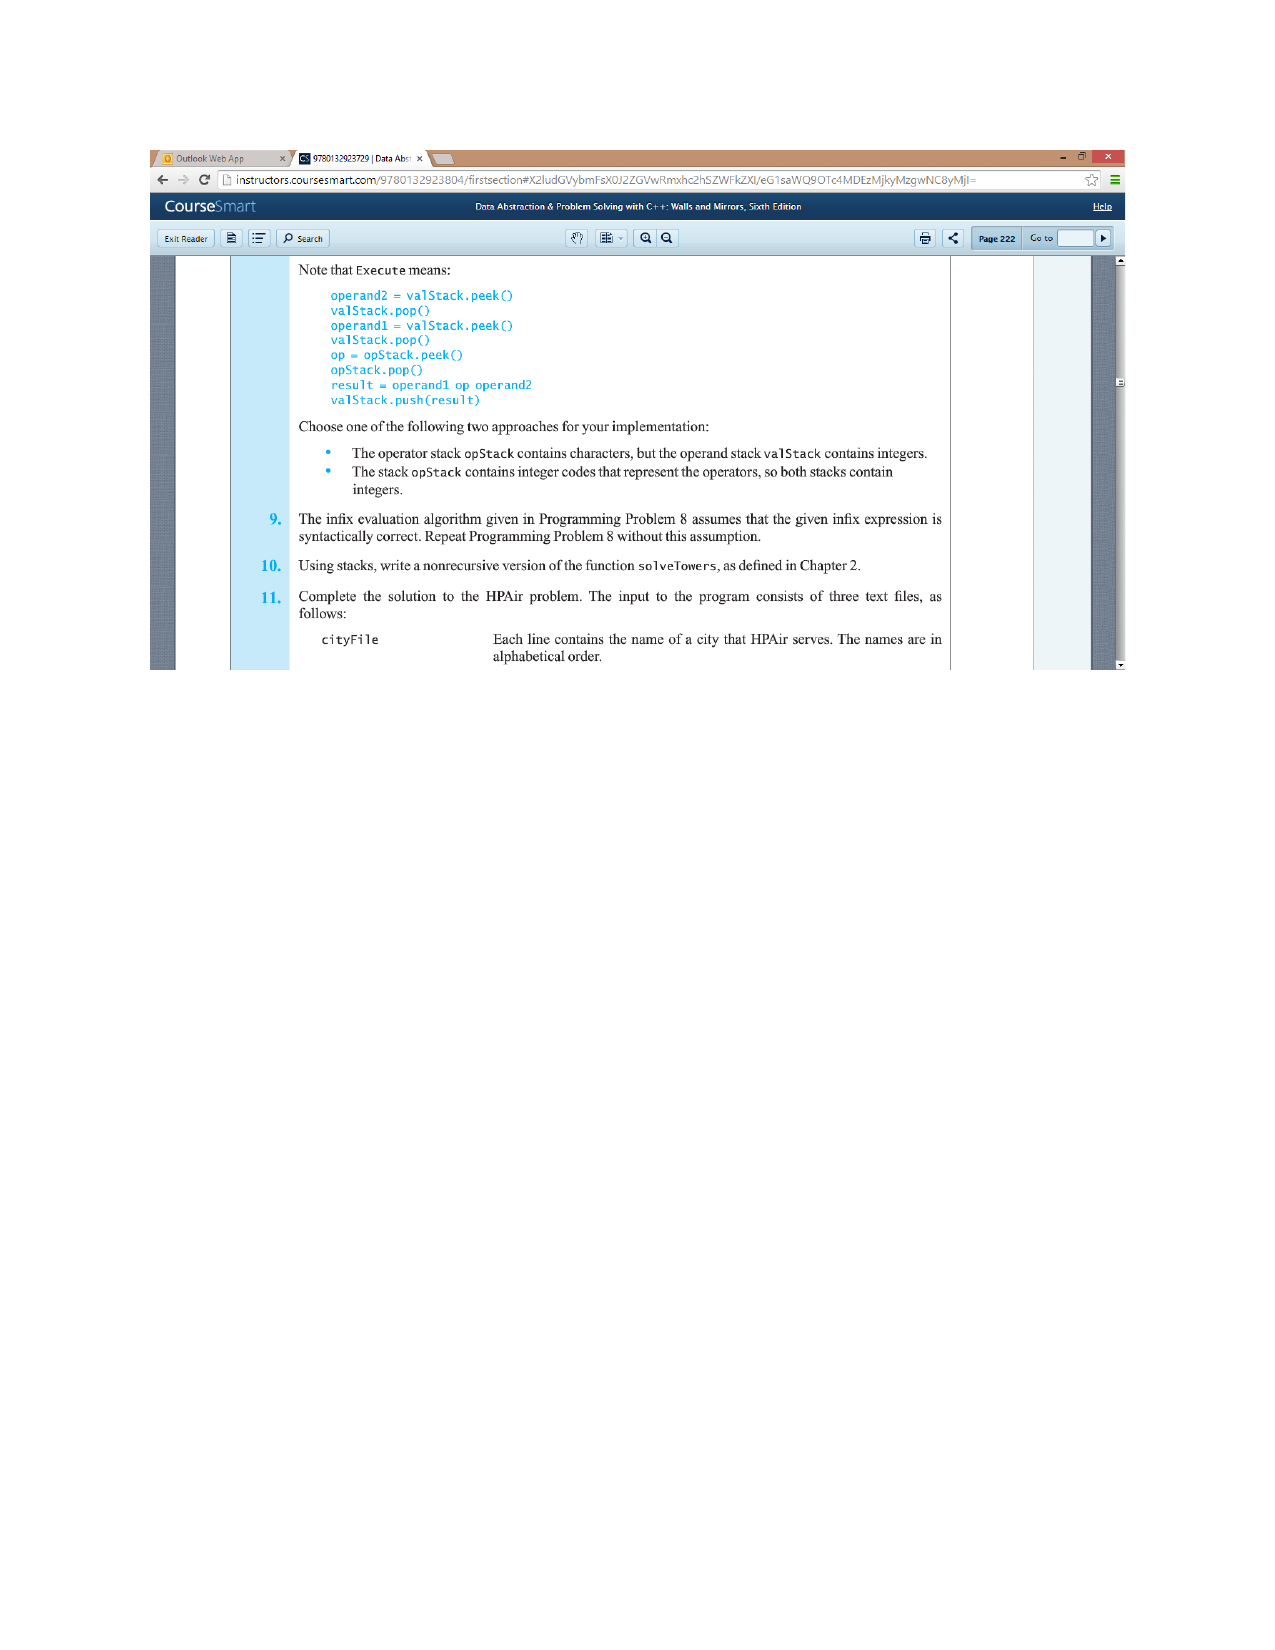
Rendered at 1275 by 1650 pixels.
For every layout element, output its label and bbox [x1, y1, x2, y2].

picture [150, 150, 1125, 670]
